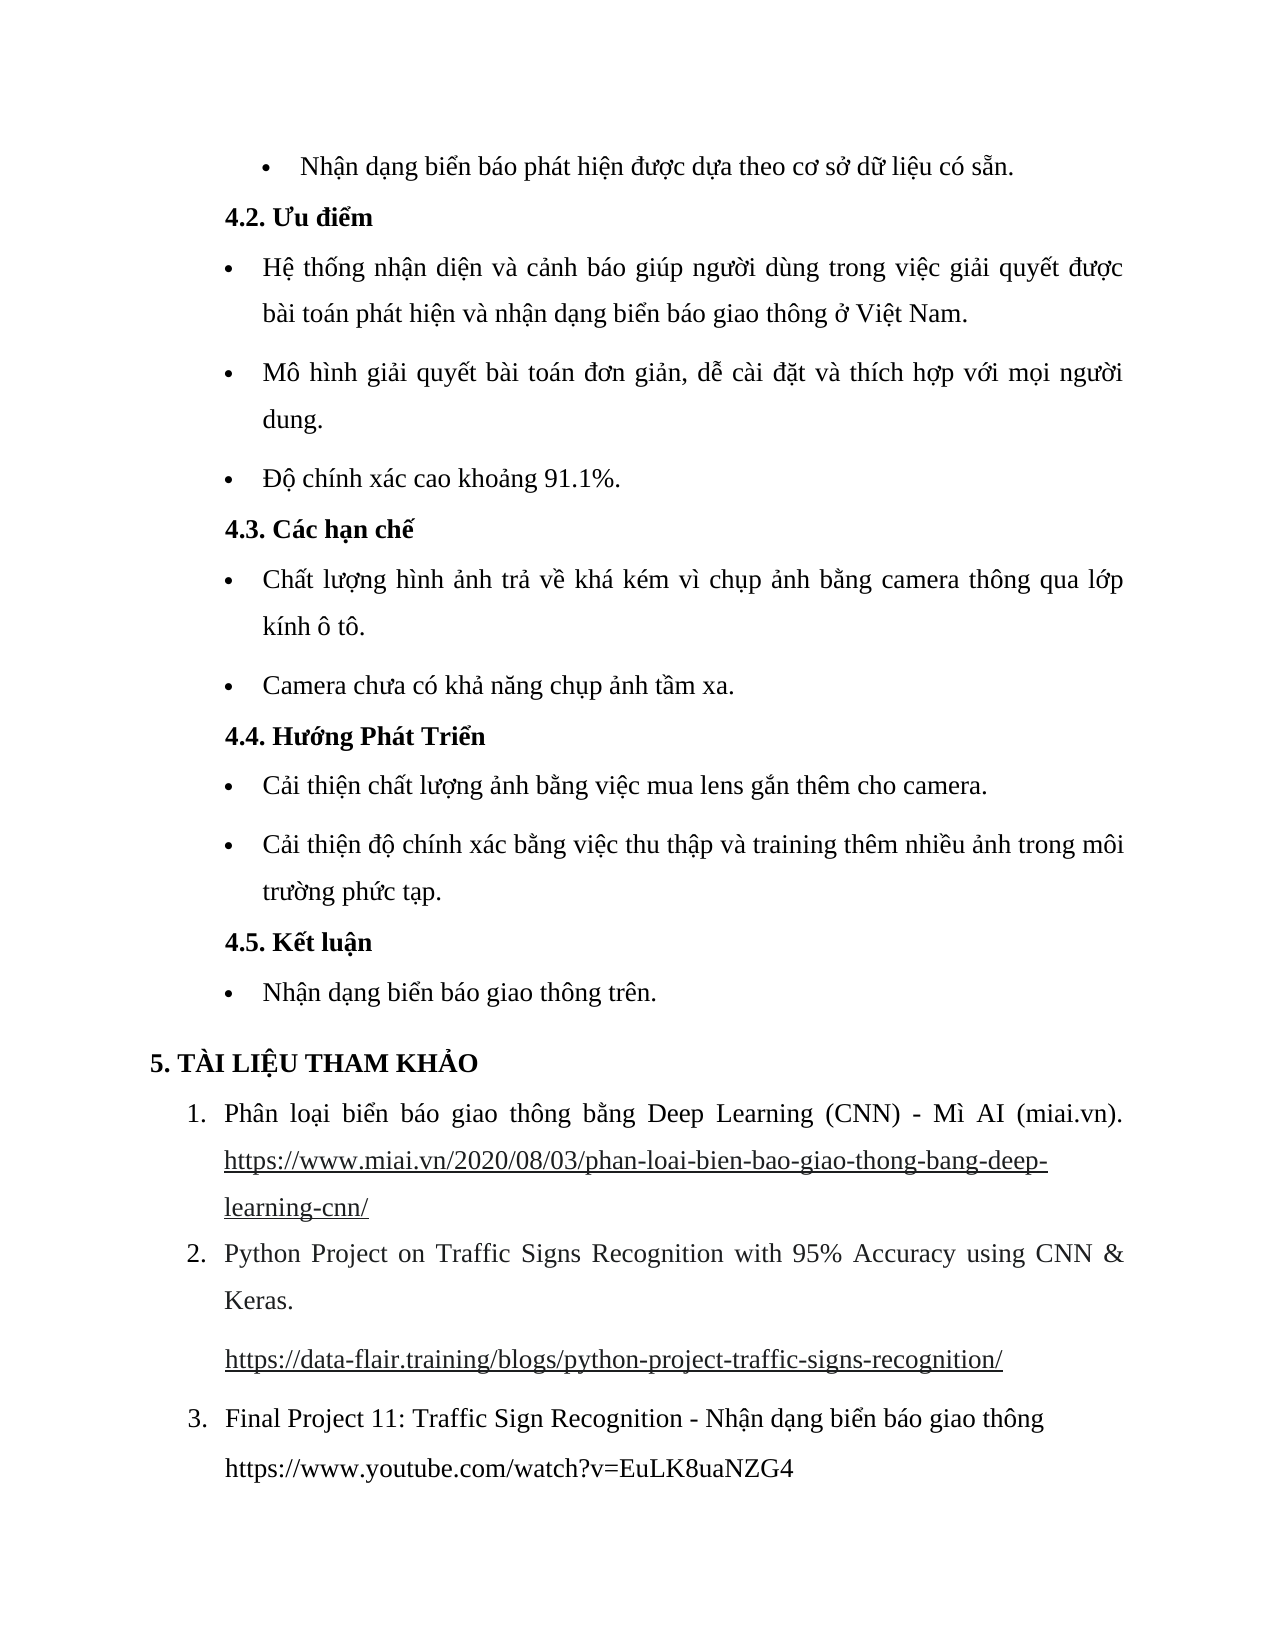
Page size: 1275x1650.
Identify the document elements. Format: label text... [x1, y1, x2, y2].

subtitle 4.4. Hướng Phát Triển [225, 719, 1125, 751]
list Chất lượng hình ảnh trả về khá kém vì chụp ảnh bằng camera thông qua lớp kính ô tô. [225, 563, 1125, 641]
list Mô hình giải quyết bài toán đơn giản, dễ cài đặt và thích hợp với mọi người dung. [225, 356, 1125, 434]
subtitle 5. TÀI LIỆU THAM KHẢO [150, 1047, 1125, 1079]
list Camera chưa có khả năng chụp ảnh tầm xa. [225, 669, 1125, 700]
list Cải thiện độ chính xác bằng việc thu thập và training thêm nhiều ảnh trong môi trường phức tạp. [225, 828, 1125, 906]
text https://data-flair.training/blogs/python-project-traffic-signs-recognition/ [225, 1343, 1125, 1374]
list Final Project 11: Traffic Sign Recognition - Nhận dạng biển báo giao thông [187, 1402, 1125, 1433]
subtitle 4.2. Ưu điểm [225, 201, 1125, 232]
list Cải thiện chất lượng ảnh bằng việc mua lens gắn thêm cho camera. [225, 769, 1125, 801]
list Hệ thống nhận diện và cảnh báo giúp người dùng trong việc giải quyết được bài toán phát hiện và nhận dạng biển báo giao thông ở Việt Nam. [225, 251, 1125, 328]
list Độ chính xác cao khoảng 91.1%. [225, 462, 1125, 493]
list Python Project on Traffic Signs Recognition with 95% Accuracy using CNN & Keras. [186, 1237, 1125, 1315]
text https://www.youtube.com/watch?v=EuLK8uaNZG4 [150, 1452, 1125, 1483]
list Nhận dạng biển báo giao thông trên. [225, 976, 1125, 1007]
subtitle 4.3. Các hạn chế [225, 513, 1125, 544]
list Phân loại biển báo giao thông bằng Deep Learning (CNN) - Mì AI (miai.vn). https://www.miai.vn/2020/08/03/phan-loai-bien-bao-giao-thong-bang-deep-learning-cnn/ [186, 1097, 1125, 1222]
subtitle 4.5. Kết luận [225, 926, 1125, 957]
list Nhận dạng biển báo phát hiện được dựa theo cơ sở dữ liệu có sẵn. [262, 150, 1125, 181]
